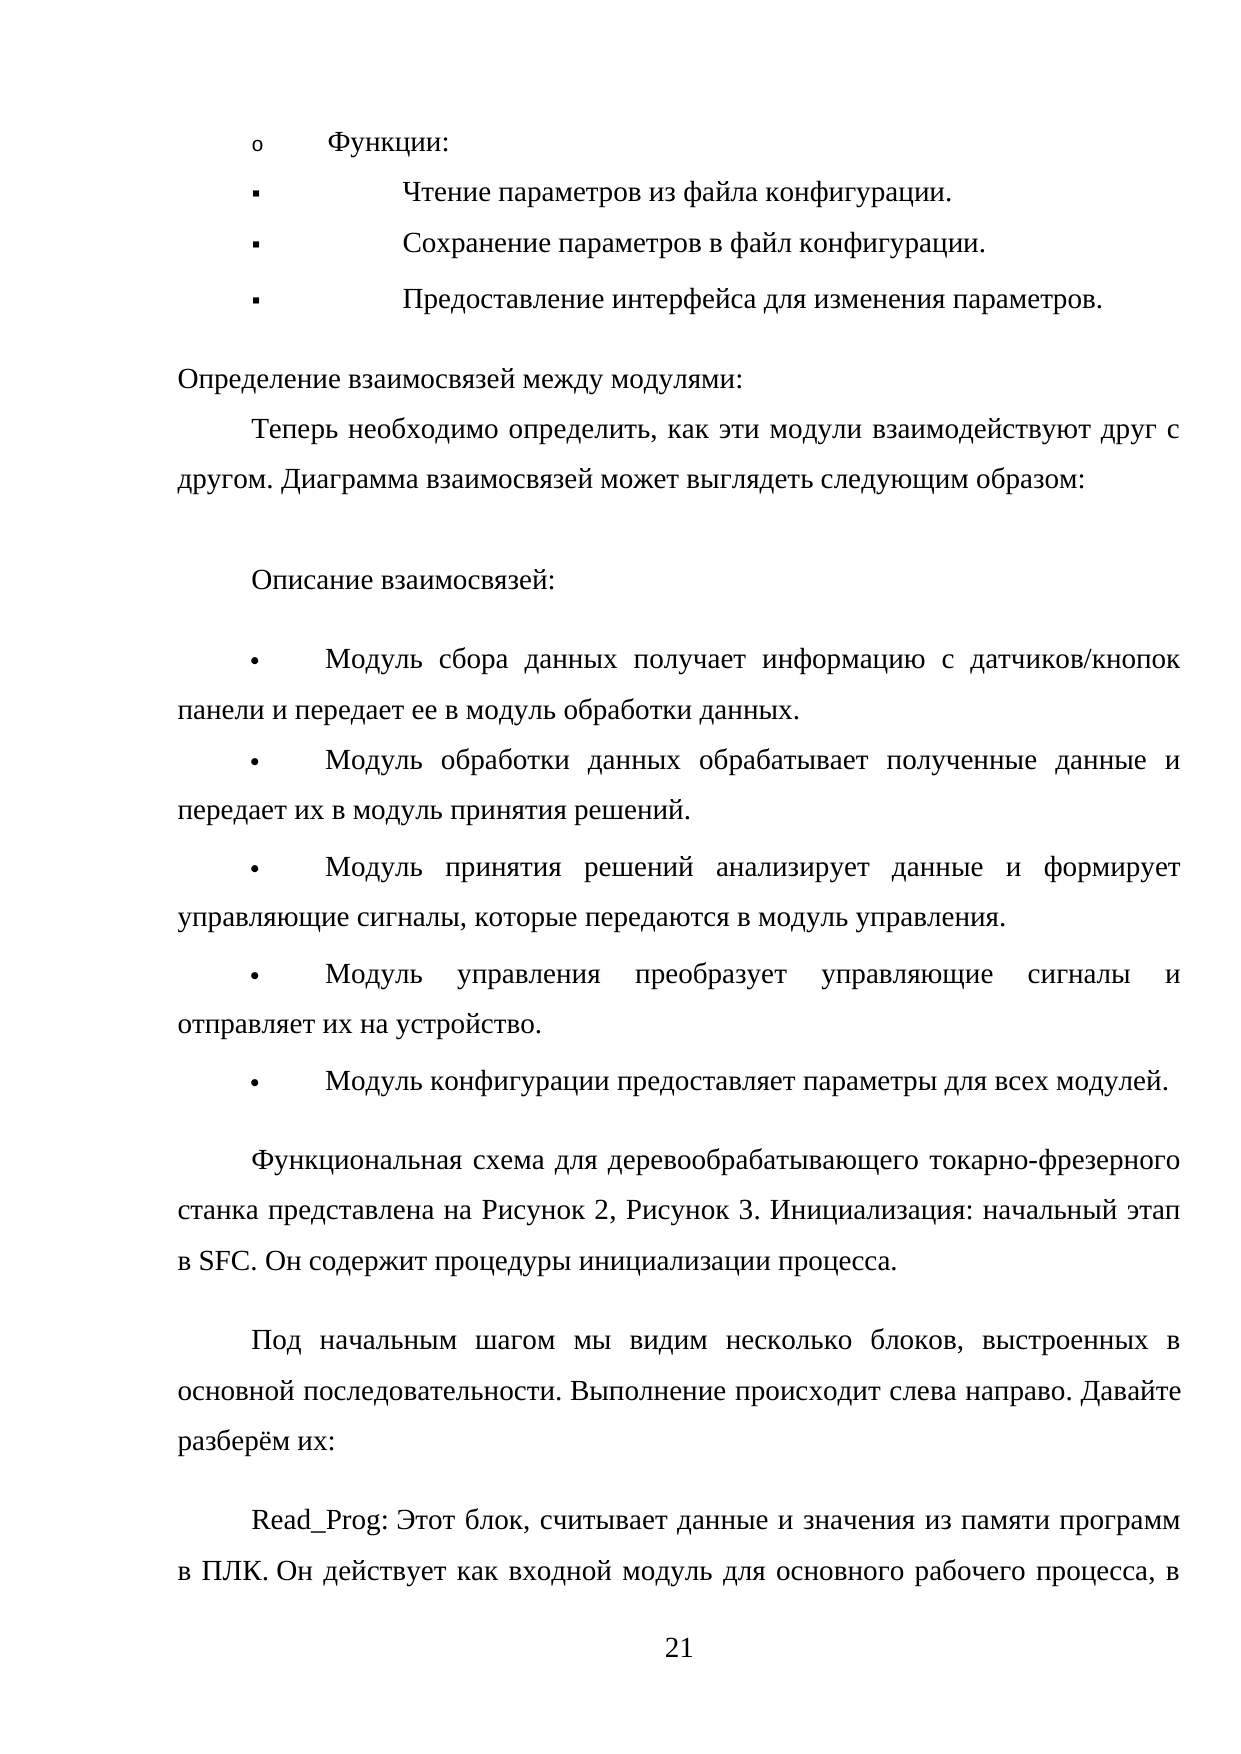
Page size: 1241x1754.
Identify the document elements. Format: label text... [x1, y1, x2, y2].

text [177, 1502, 1181, 1586]
text Под начальным шагом мы видим несколько блоков, выстроенных в основной последовательности. Выполнение происходит слева направо. Давайте разберём их: [177, 1322, 1181, 1456]
list Предоставление интерфейса для изменения параметров. [177, 281, 1181, 315]
text Функциональная схема для деревообрабатывающего токарно-фрезерного станка представлена на Рисунок 2, Рисунок 3. Инициализация: начальный этап в SFC. Он содержит процедуры инициализации процесса. [177, 1142, 1181, 1276]
list Модуль управления преобразует управляющие сигналы и отправляет их на устройство. [177, 956, 1181, 1040]
text Определение взаимосвязей между модулями: [177, 361, 1181, 394]
list Сохранение параметров в файл конфигурации. [177, 225, 1181, 258]
text Теперь необходимо определить, как эти модули взаимодействуют друг с другом. Диаграмма взаимосвязей может выглядеть следующим образом: [177, 411, 1181, 495]
list Модуль конфигурации предоставляет параметры для всех модулей. [177, 1063, 1181, 1096]
list Чтение параметров из файла конфигурации. [177, 174, 1181, 208]
text Описание взаимосвязей: [177, 562, 1181, 596]
list Модуль сбора данных получает информацию с датчиков/кнопок панели и передает ее в модуль обработки данных. [177, 641, 1181, 725]
list Модуль принятия решений анализирует данные и формирует управляющие сигналы, которые передаются в модуль управления. [177, 849, 1181, 933]
list Функции: [177, 124, 1181, 158]
list Модуль обработки данных обрабатывает полученные данные и передает их в модуль принятия решений. [177, 742, 1181, 826]
